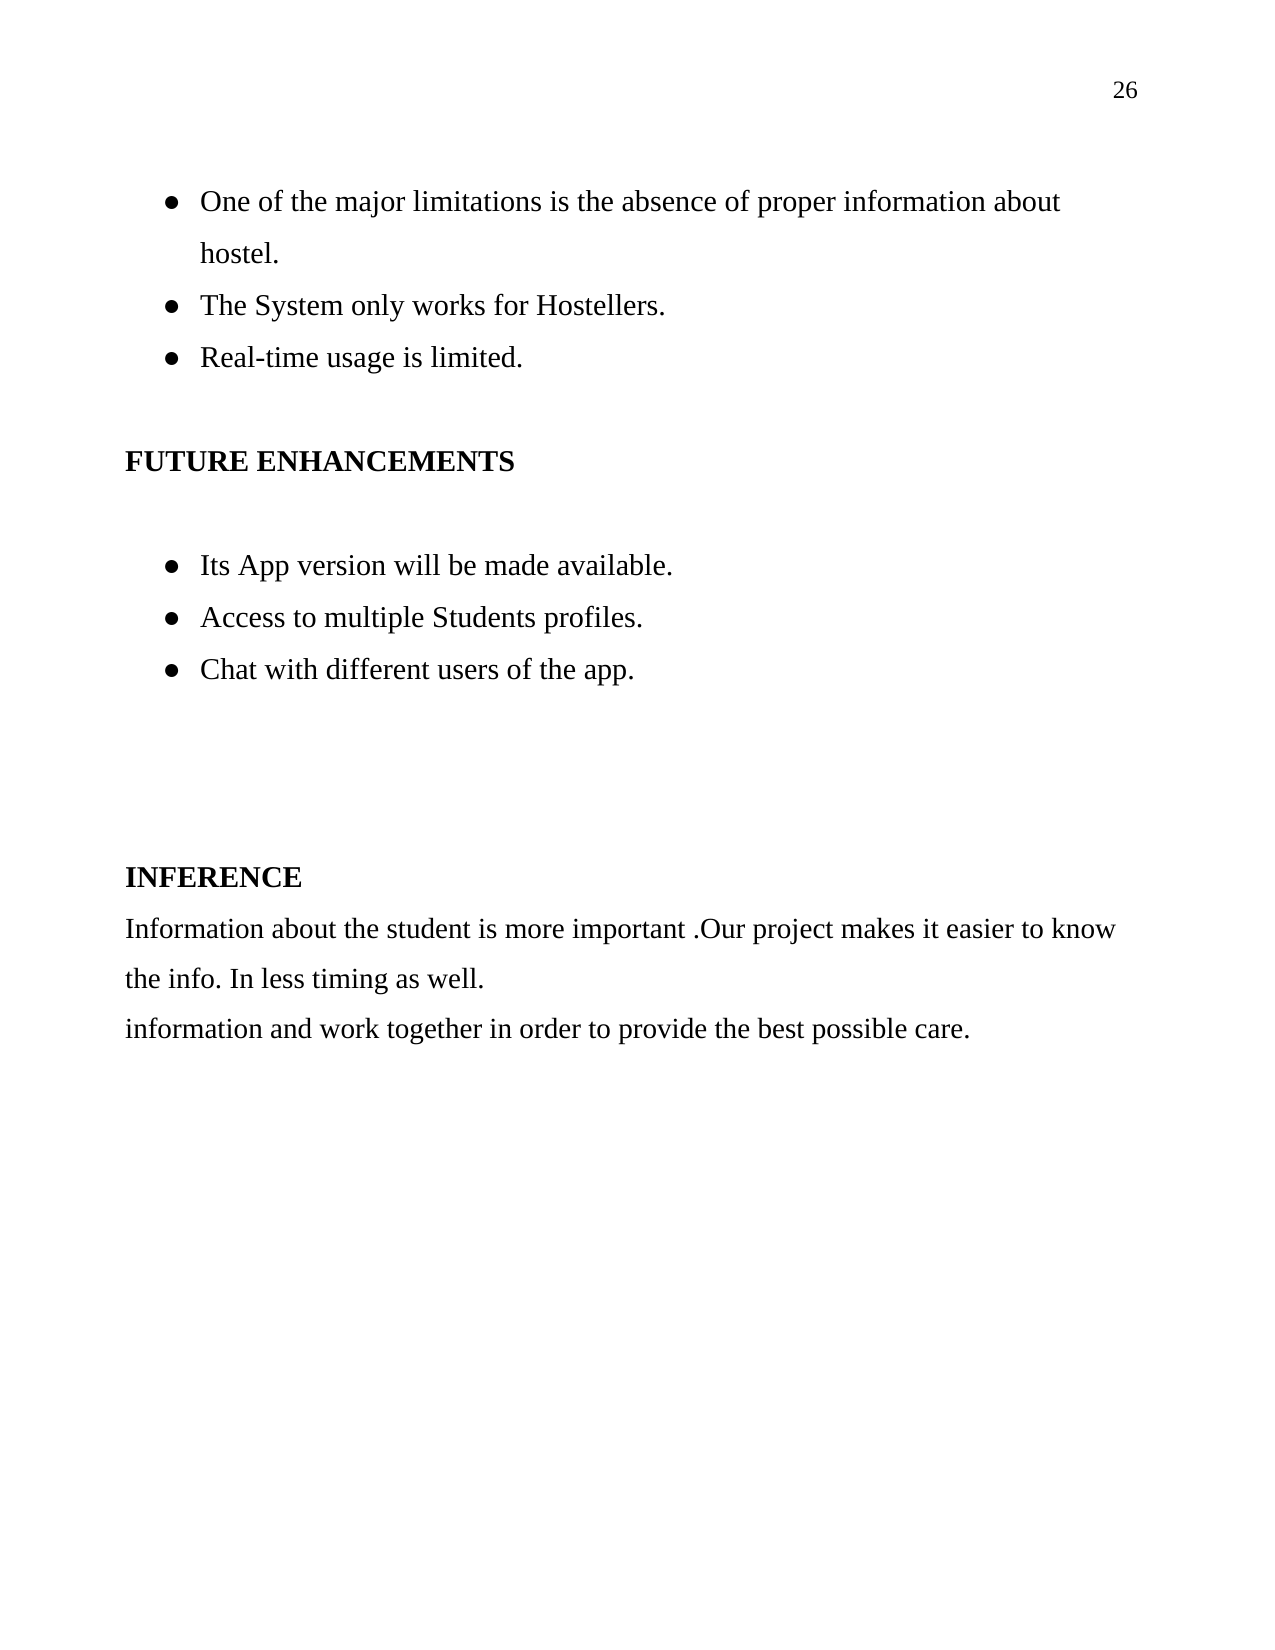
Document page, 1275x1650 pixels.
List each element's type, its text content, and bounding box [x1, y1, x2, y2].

text Information about the student is more important .Our project makes it easier to know the info. In less timing as well. [125, 911, 1137, 995]
text information and work together in order to provide the best possible care. [125, 1012, 1137, 1045]
text FUTURE ENHANCEMENTS [125, 443, 1137, 478]
list Access to multiple Students profiles. [162, 599, 1137, 634]
list Real-time usage is limited. [162, 339, 1137, 374]
list One of the major limitations is the absence of proper information about hostel. [162, 183, 1137, 270]
list Chat with different users of the app. [162, 651, 1137, 686]
list The System only works for Hostellers. [162, 287, 1137, 322]
text INFERENCE [125, 859, 1137, 894]
list Its App version will be made available. [162, 547, 1137, 582]
